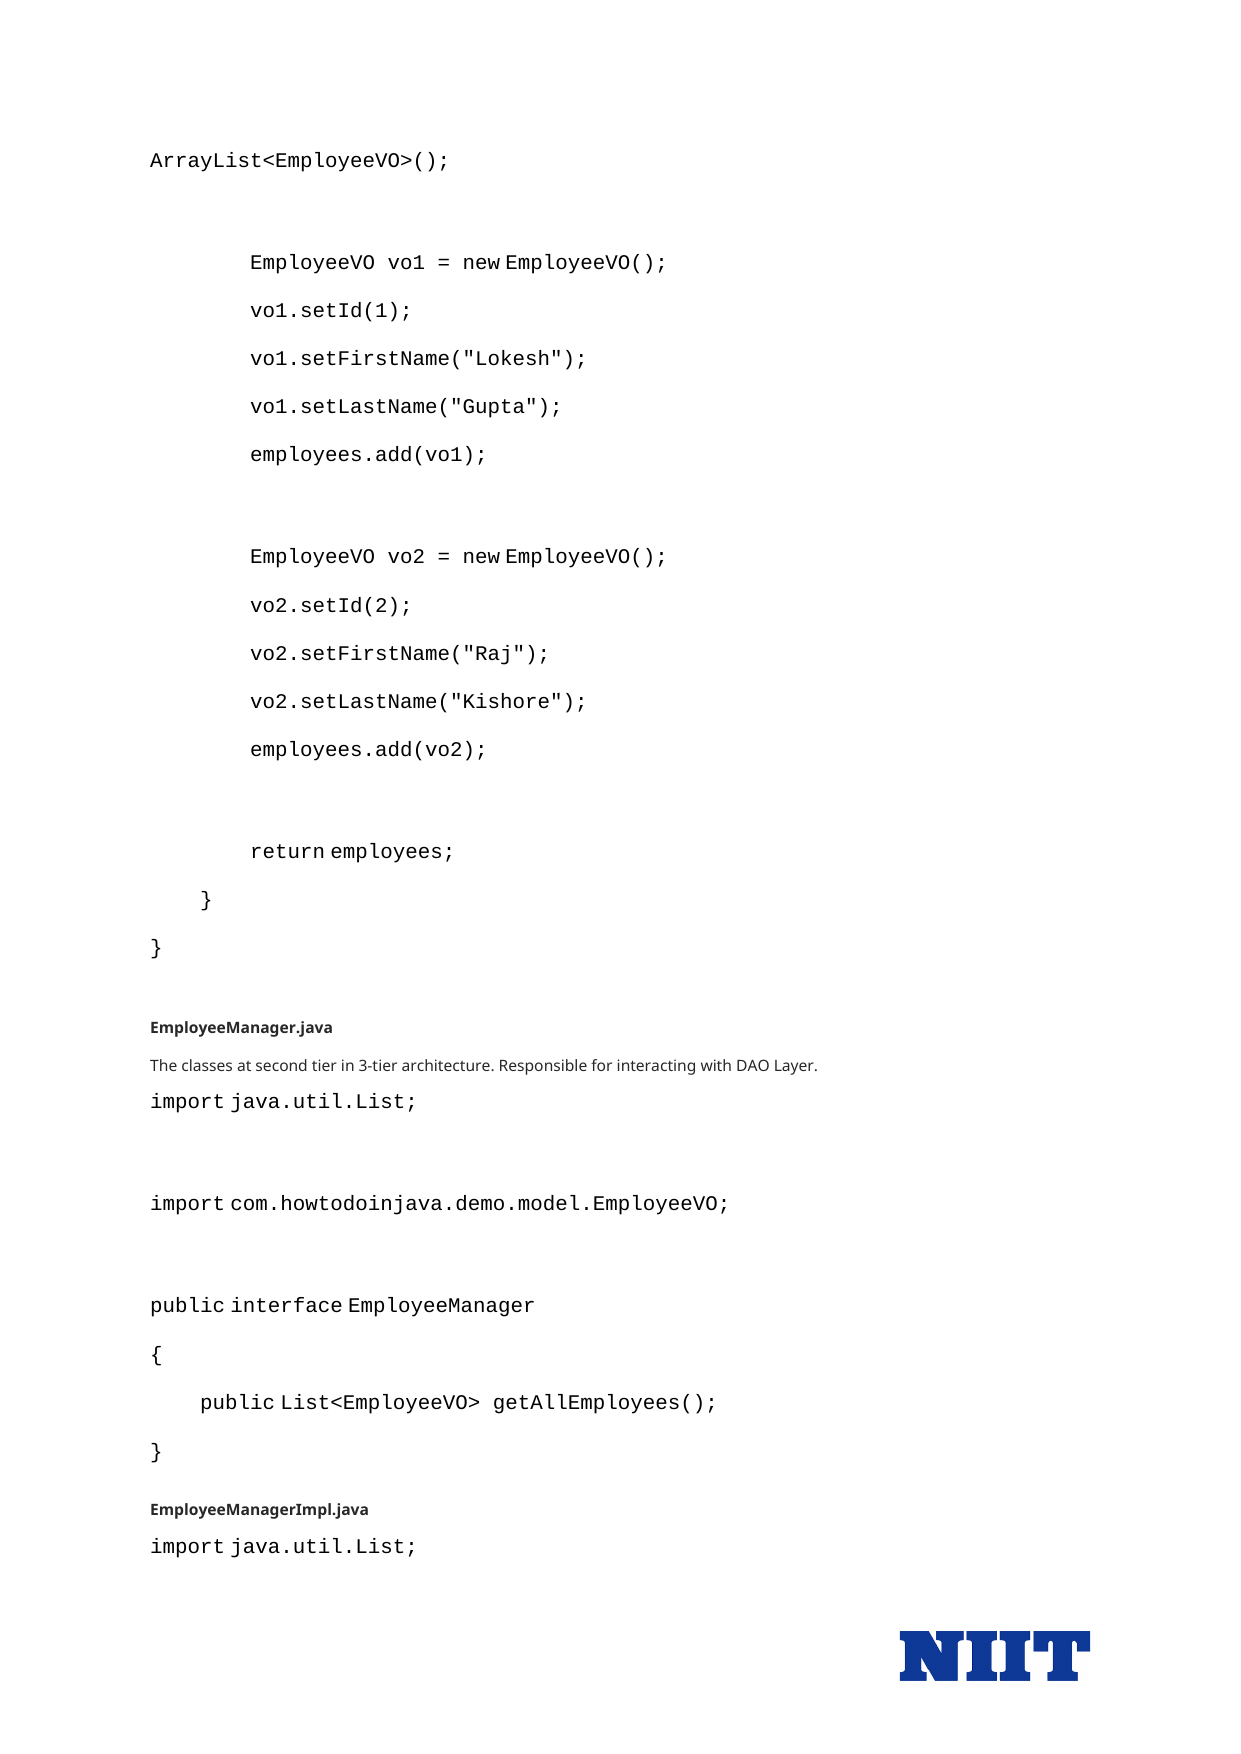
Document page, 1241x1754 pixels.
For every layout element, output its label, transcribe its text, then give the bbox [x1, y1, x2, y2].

table_header import java.util.List; import com.howtodoinjava.demo.model.EmployeeVO; public interface EmployeeManager { public List<EmployeeVO> getAllEmployees(); } [150, 1092, 874, 1489]
picture [899, 1631, 1091, 1681]
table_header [150, 1536, 874, 1584]
text The classes at second tier in 3-tier architecture. Responsible for interacting with DAO Layer. [150, 1054, 1090, 1076]
text EmployeeManager.java [150, 996, 1090, 1038]
text EmployeeManagerImpl.java [150, 1499, 1090, 1520]
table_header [150, 150, 874, 986]
